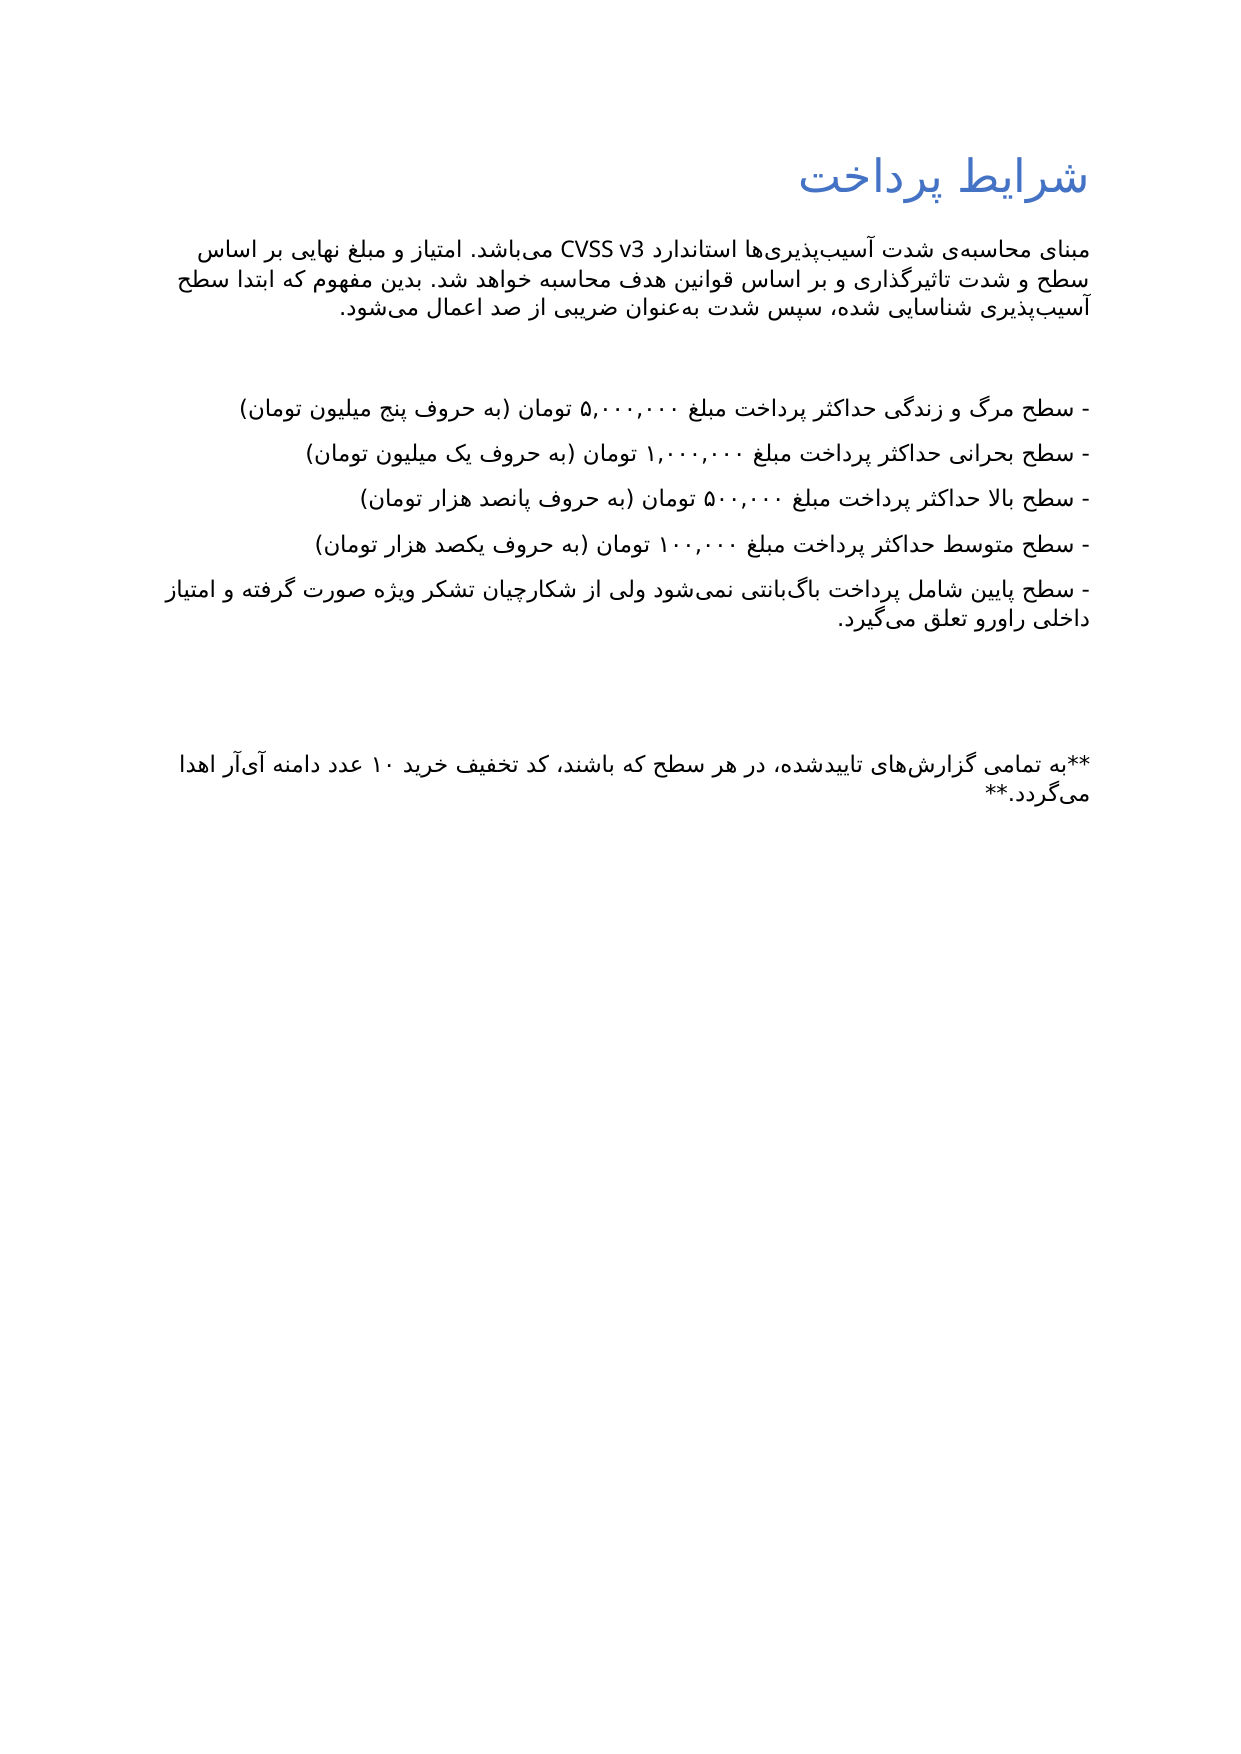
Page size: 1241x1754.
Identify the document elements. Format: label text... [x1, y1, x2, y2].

text مبنا‌ی محاسبه‌ی شدت آسیب‌پذیری‌ها استاندارد CVSS v3 می‌باشد. امتیاز و مبلغ نهایی بر اساس سطح و شدت تاثیرگذاری و بر اساس قوانین هدف محاسبه خواهد شد. بدین مفهوم که ابتدا سطح آسیب‌پذیری شناسایی شده، سپس شدت به‌عنوان ضریبی از صد اعمال می‌شود. [150, 232, 1090, 321]
text - سطح بحرانی حداکثر پرداخت مبلغ ۱,۰۰۰,۰۰۰ تومان (به حروف یک میلیون تومان) [150, 440, 1090, 467]
subtitle شرایط پرداخت [150, 150, 1090, 203]
text - سطح بالا حداکثر پرداخت مبلغ ۵۰۰,۰۰۰ تومان (به حروف پانصد هزار تومان) [150, 486, 1090, 512]
text - سطح پایین شامل پرداخت باگ‌بانتی نمی‌شود ولی از شکارچیان تشکر ویژه صورت گرفته و امتیاز داخلی راورو تعلق می‌گیرد. [150, 576, 1090, 632]
text - سطح متوسط حداکثر پرداخت مبلغ ۱۰۰,۰۰۰ تومان (به حروف یکصد هزار تومان) [150, 531, 1090, 558]
text - سطح مرگ و زندگی حداکثر پرداخت مبلغ ۵,۰۰۰,۰۰۰ تومان (به حروف پنج میلیون تومان) [150, 395, 1090, 421]
text **به تمامی گزارش‌های تایید‌شده، در هر سطح که باشند، کد تخفیف خرید ۱۰ عدد دامنه آی‌آر اهدا می‌گردد.** [150, 751, 1090, 807]
